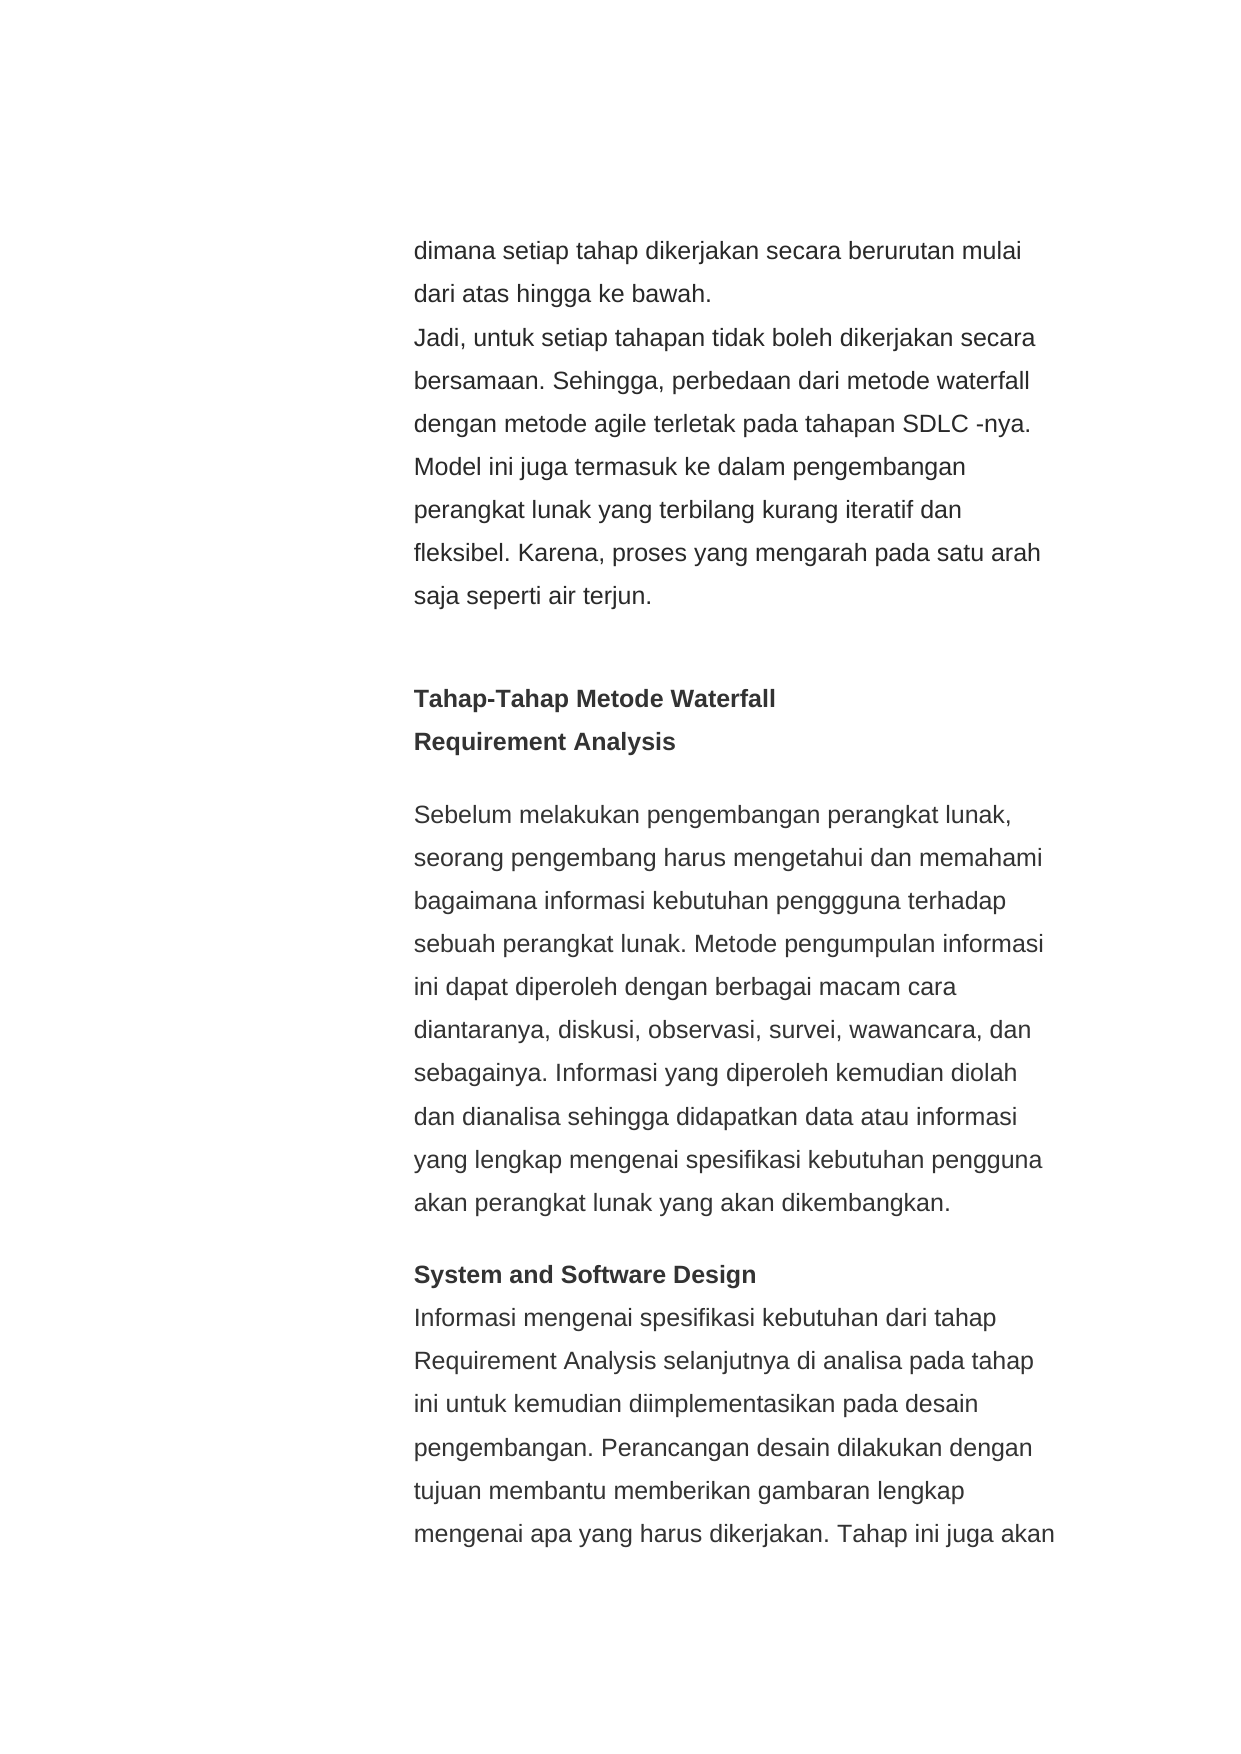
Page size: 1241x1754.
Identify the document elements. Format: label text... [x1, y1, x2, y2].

text Sebelum melakukan pengembangan perangkat lunak, seorang pengembang harus mengetahui dan memahami bagaimana informasi kebutuhan penggguna terhadap sebuah perangkat lunak. Metode pengumpulan informasi ini dapat diperoleh dengan berbagai macam cara diantaranya, diskusi, observasi, survei, wawancara, dan sebagainya. Informasi yang diperoleh kemudian diolah dan dianalisa sehingga didapatkan data atau informasi yang lengkap mengenai spesifikasi kebutuhan pengguna akan perangkat lunak yang akan dikembangkan. [413, 799, 1063, 1216]
text Jadi, untuk setiap tahapan tidak boleh dikerjakan secara bersamaan. Sehingga, perbedaan dari metode waterfall dengan metode agile terletak pada tahapan SDLC -nya. Model ini juga termasuk ke dalam pengembangan perangkat lunak yang terbilang kurang iteratif dan fleksibel. Karena, proses yang mengarah pada satu arah saja seperti air terjun. [413, 322, 1063, 610]
subtitle Tahap-Tahap Metode Waterfall [413, 684, 1063, 713]
subtitle System and Software Design [340, 1260, 1063, 1289]
subtitle Requirement Analysis [236, 727, 1063, 756]
